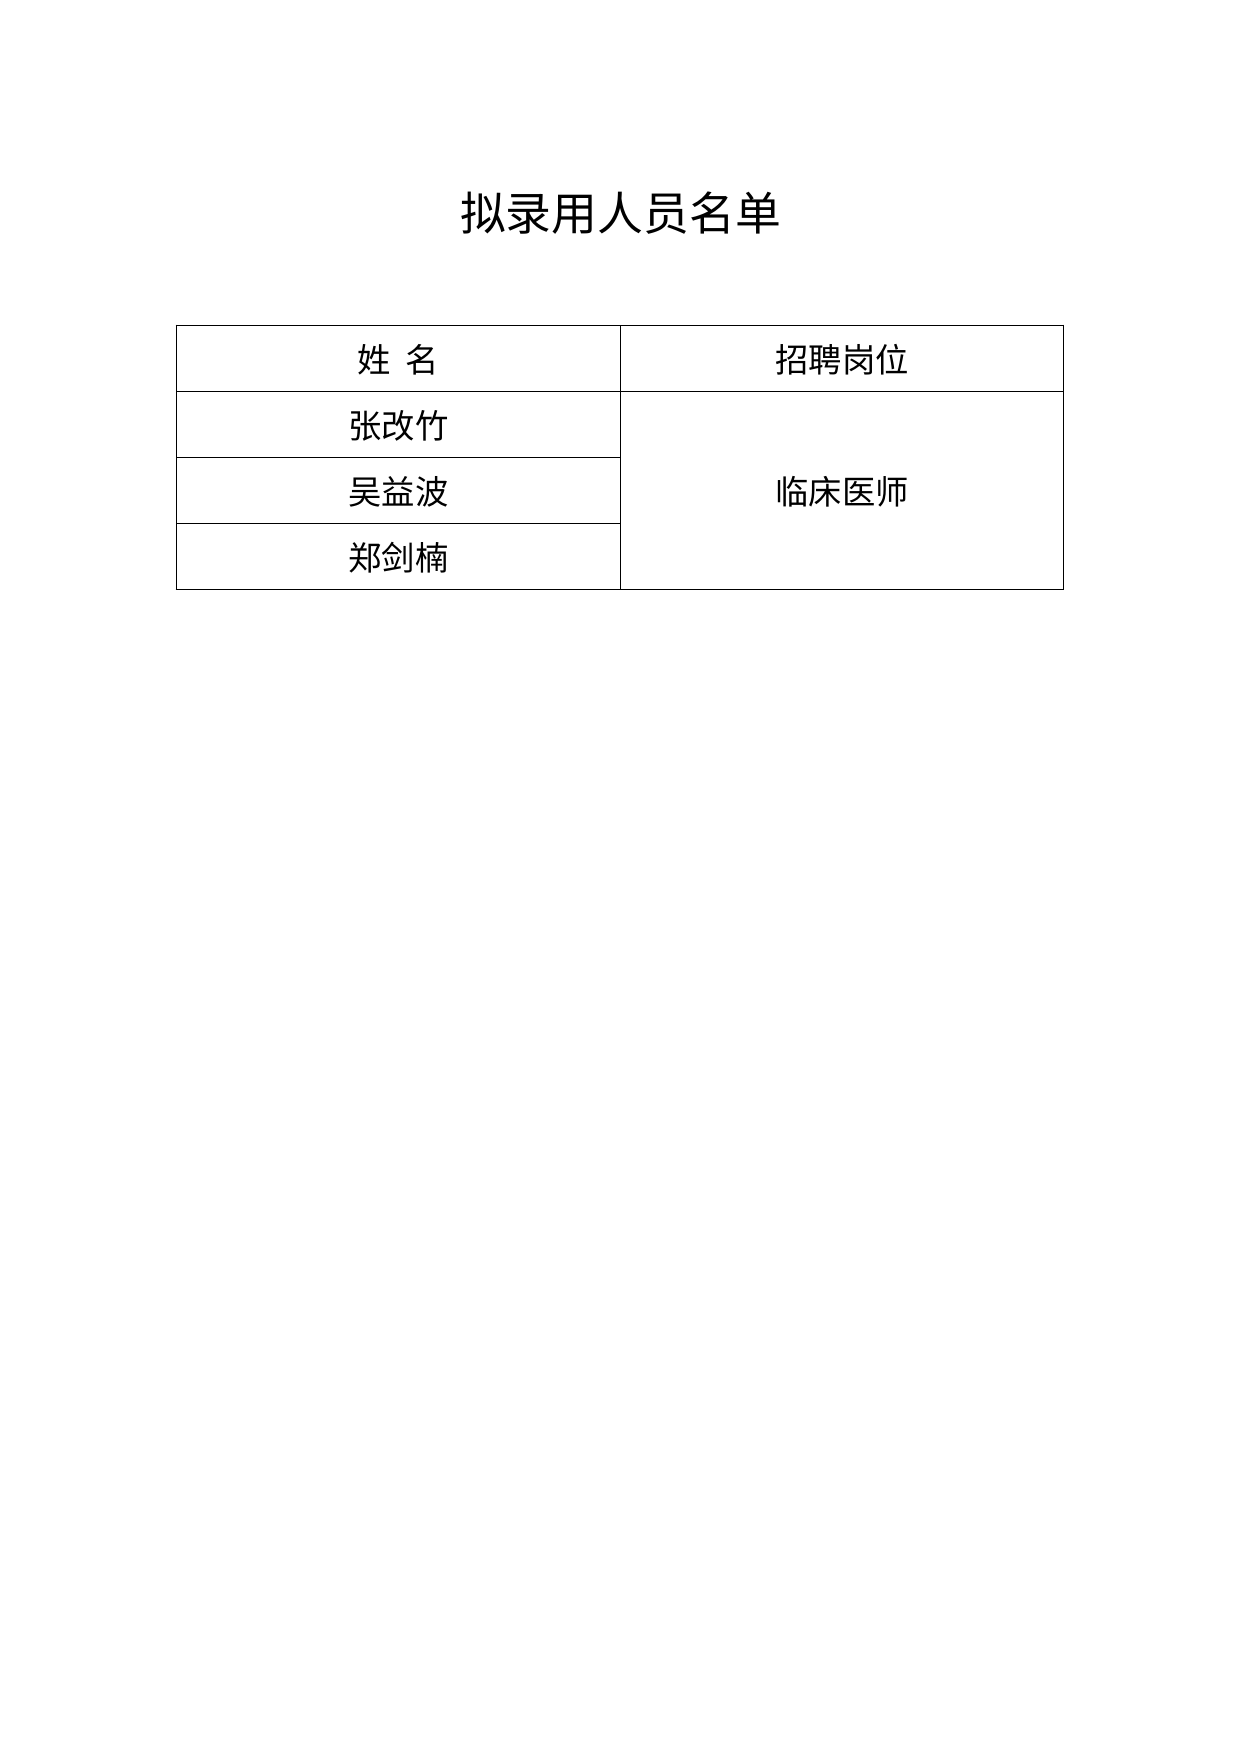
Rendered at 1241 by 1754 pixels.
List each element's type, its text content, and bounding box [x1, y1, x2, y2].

table_cell 吴益波 [177, 458, 620, 523]
table_header 姓 名 [177, 326, 620, 391]
table_cell 临床医师 [621, 392, 1063, 589]
table_header 招聘岗位 [621, 326, 1063, 391]
table_cell 张改竹 [177, 392, 620, 457]
table_cell 郑剑楠 [177, 524, 620, 589]
text 拟录用人员名单 [187, 162, 1053, 259]
